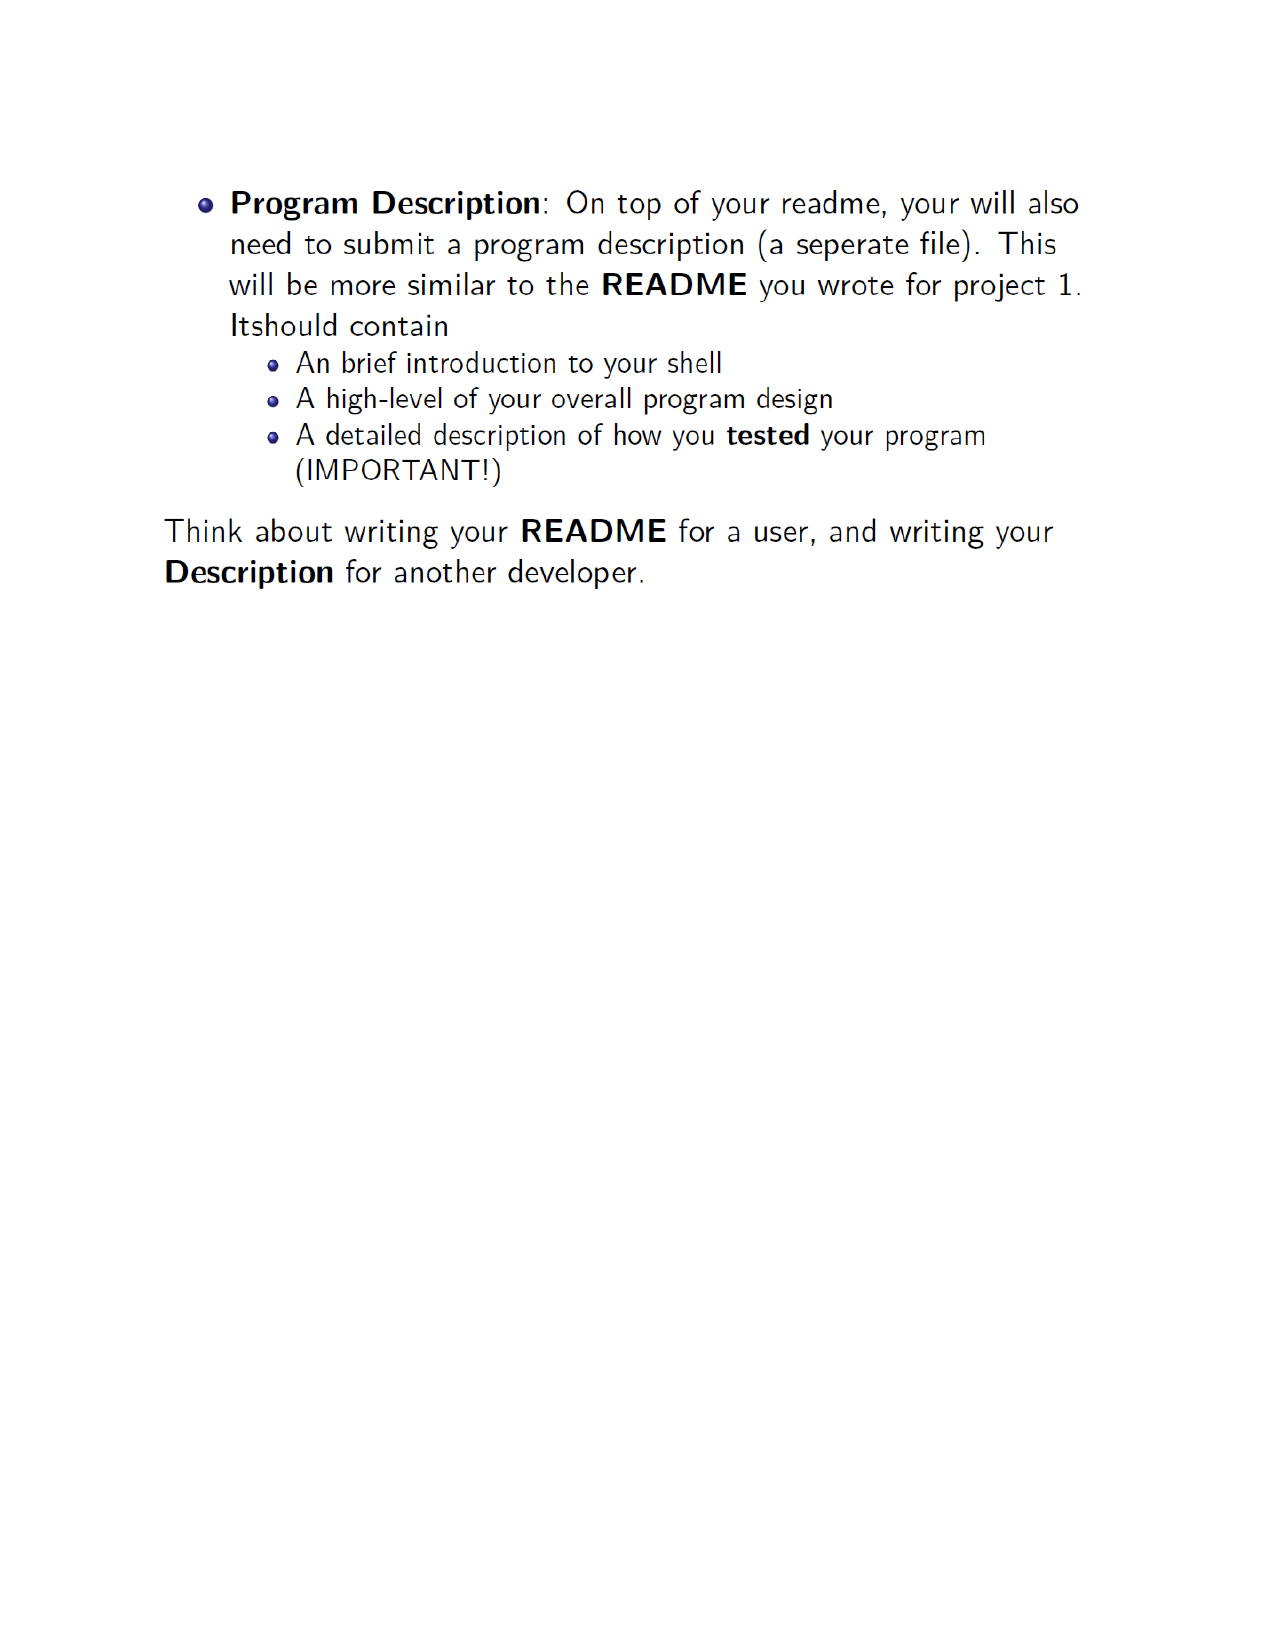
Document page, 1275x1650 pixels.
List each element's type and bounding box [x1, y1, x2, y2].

picture [150, 150, 1125, 671]
